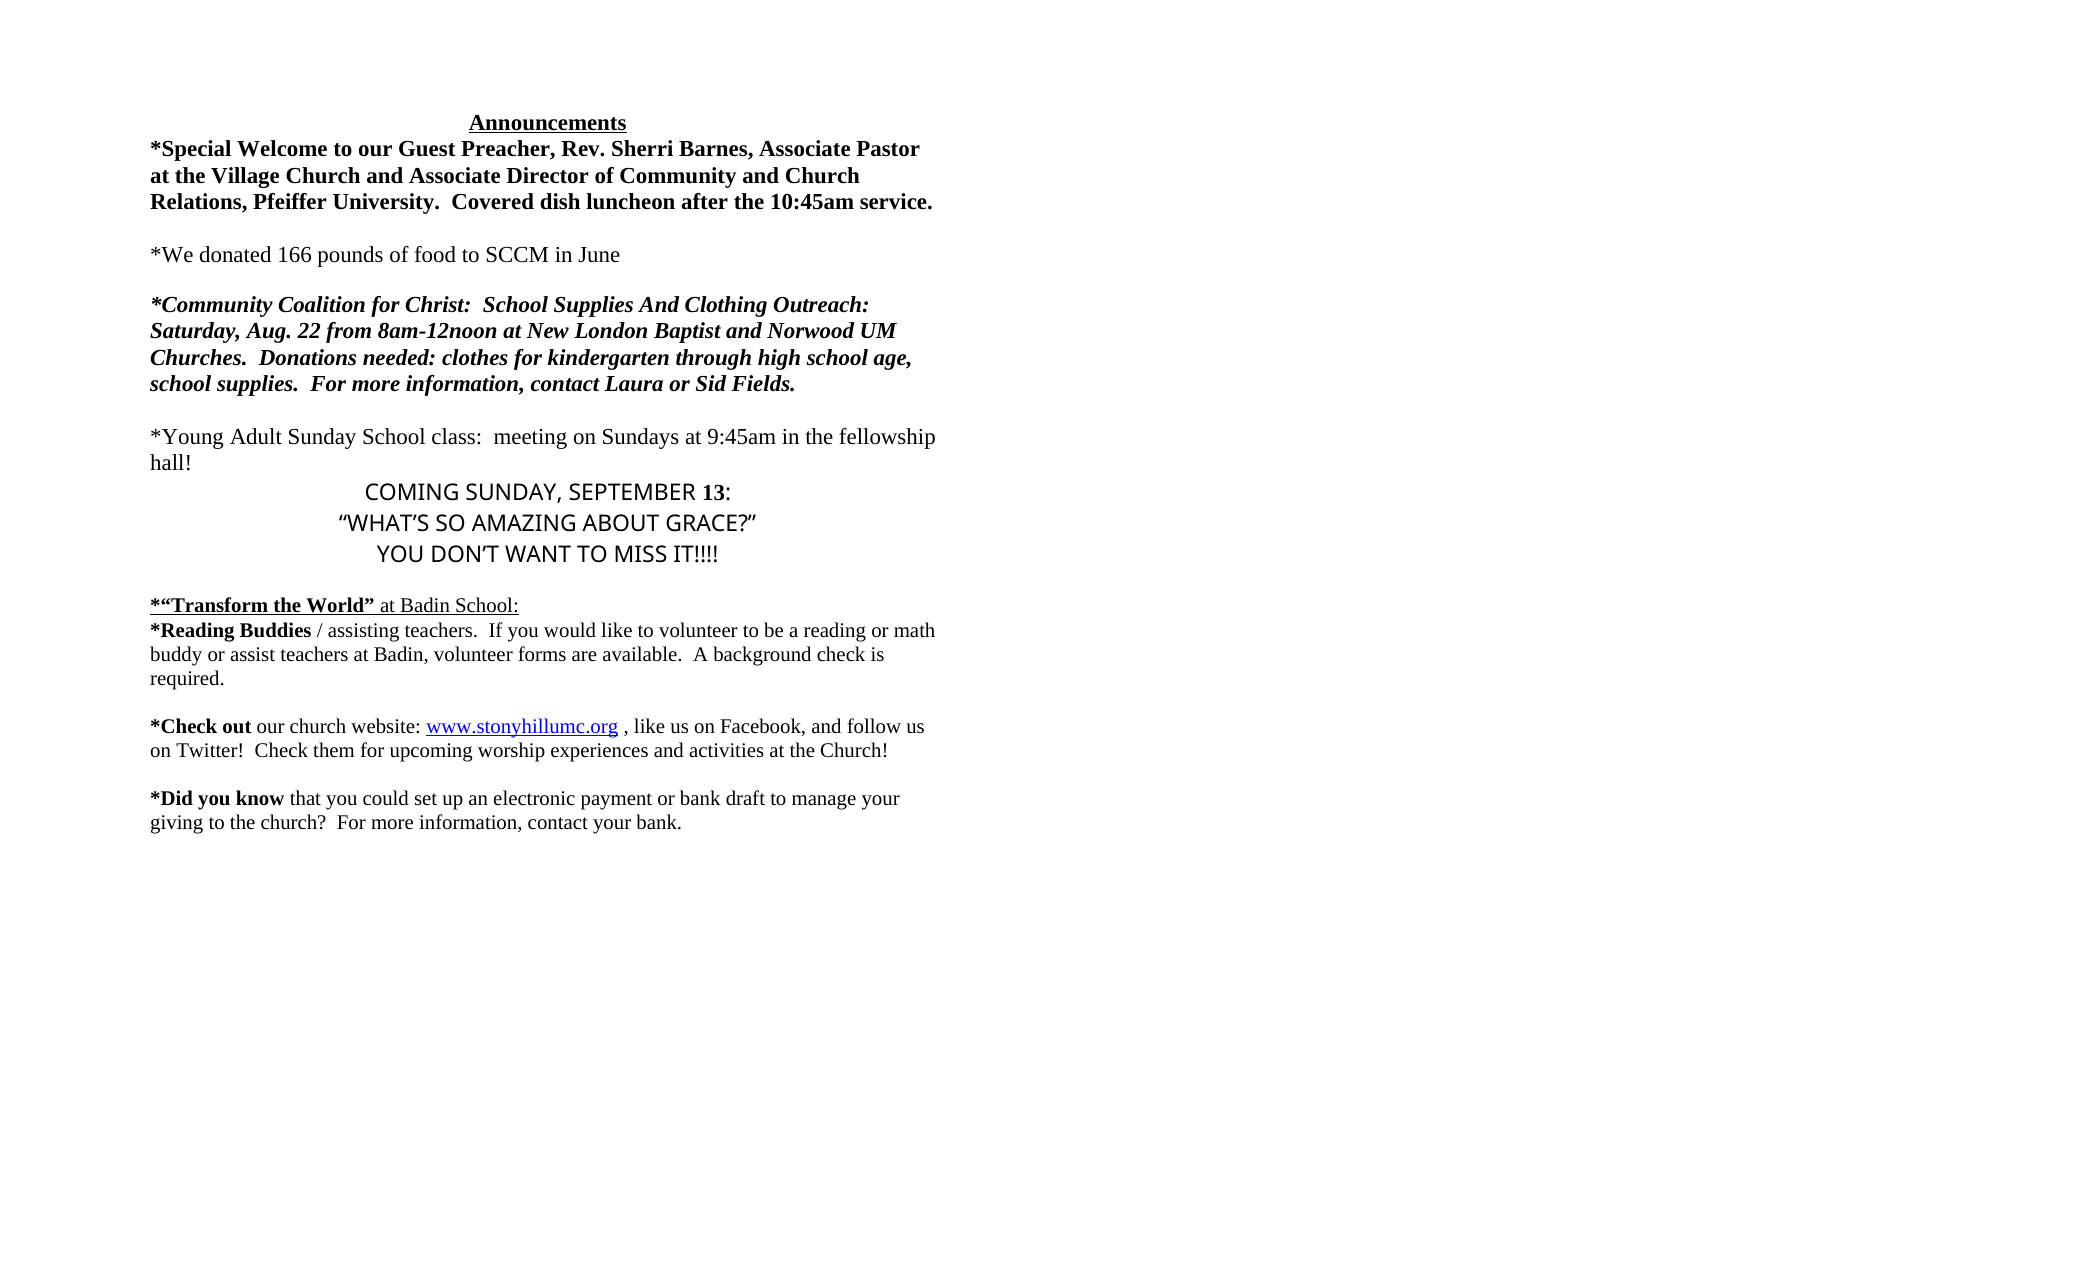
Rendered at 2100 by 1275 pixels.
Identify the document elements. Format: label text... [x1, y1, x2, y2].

text *Reading Buddies / assisting teachers. If you would like to volunteer to be a reading or math buddy or assist teachers at Badin, volunteer forms are available. A background check is required. [150, 617, 945, 690]
text *We donated 166 pounds of food to SCCM in June [150, 241, 945, 267]
text *“Transform the World” at Badin School: [150, 593, 945, 617]
text COMING SUNDAY, SEPTEMBER 13: [150, 476, 945, 507]
text “WHAT’S SO AMAZING ABOUT GRACE?” [150, 507, 945, 538]
text *Check out our church website: www.stonyhillumc.org , like us on Facebook, and follow us on Twitter! Check them for upcoming worship experiences and activities at the Church! [150, 714, 945, 762]
text *Special Welcome to our Guest Preacher, Rev. Sherri Barnes, Associate Pastor at the Village Church and Associate Director of Community and Church Relations, Pfeiffer University. Covered dish luncheon after the 10:45am service. [150, 135, 945, 214]
text Announcements [150, 109, 945, 135]
text *Young Adult Sunday School class: meeting on Sundays at 9:45am in the fellowship hall! [150, 423, 945, 476]
text *Did you know that you could set up an electronic payment or bank draft to manage your giving to the church? For more information, contact your bank. [150, 786, 945, 834]
text YOU DON’T WANT TO MISS IT!!!! [150, 538, 945, 569]
text *Community Coalition for Christ: School Supplies And Clothing Outreach: Saturday, Aug. 22 from 8am-12noon at New London Baptist and Norwood UM Churches. Donations needed: clothes for kindergarten through high school age, school supplies. For more information, contact Laura or Sid Fields. [150, 291, 945, 397]
